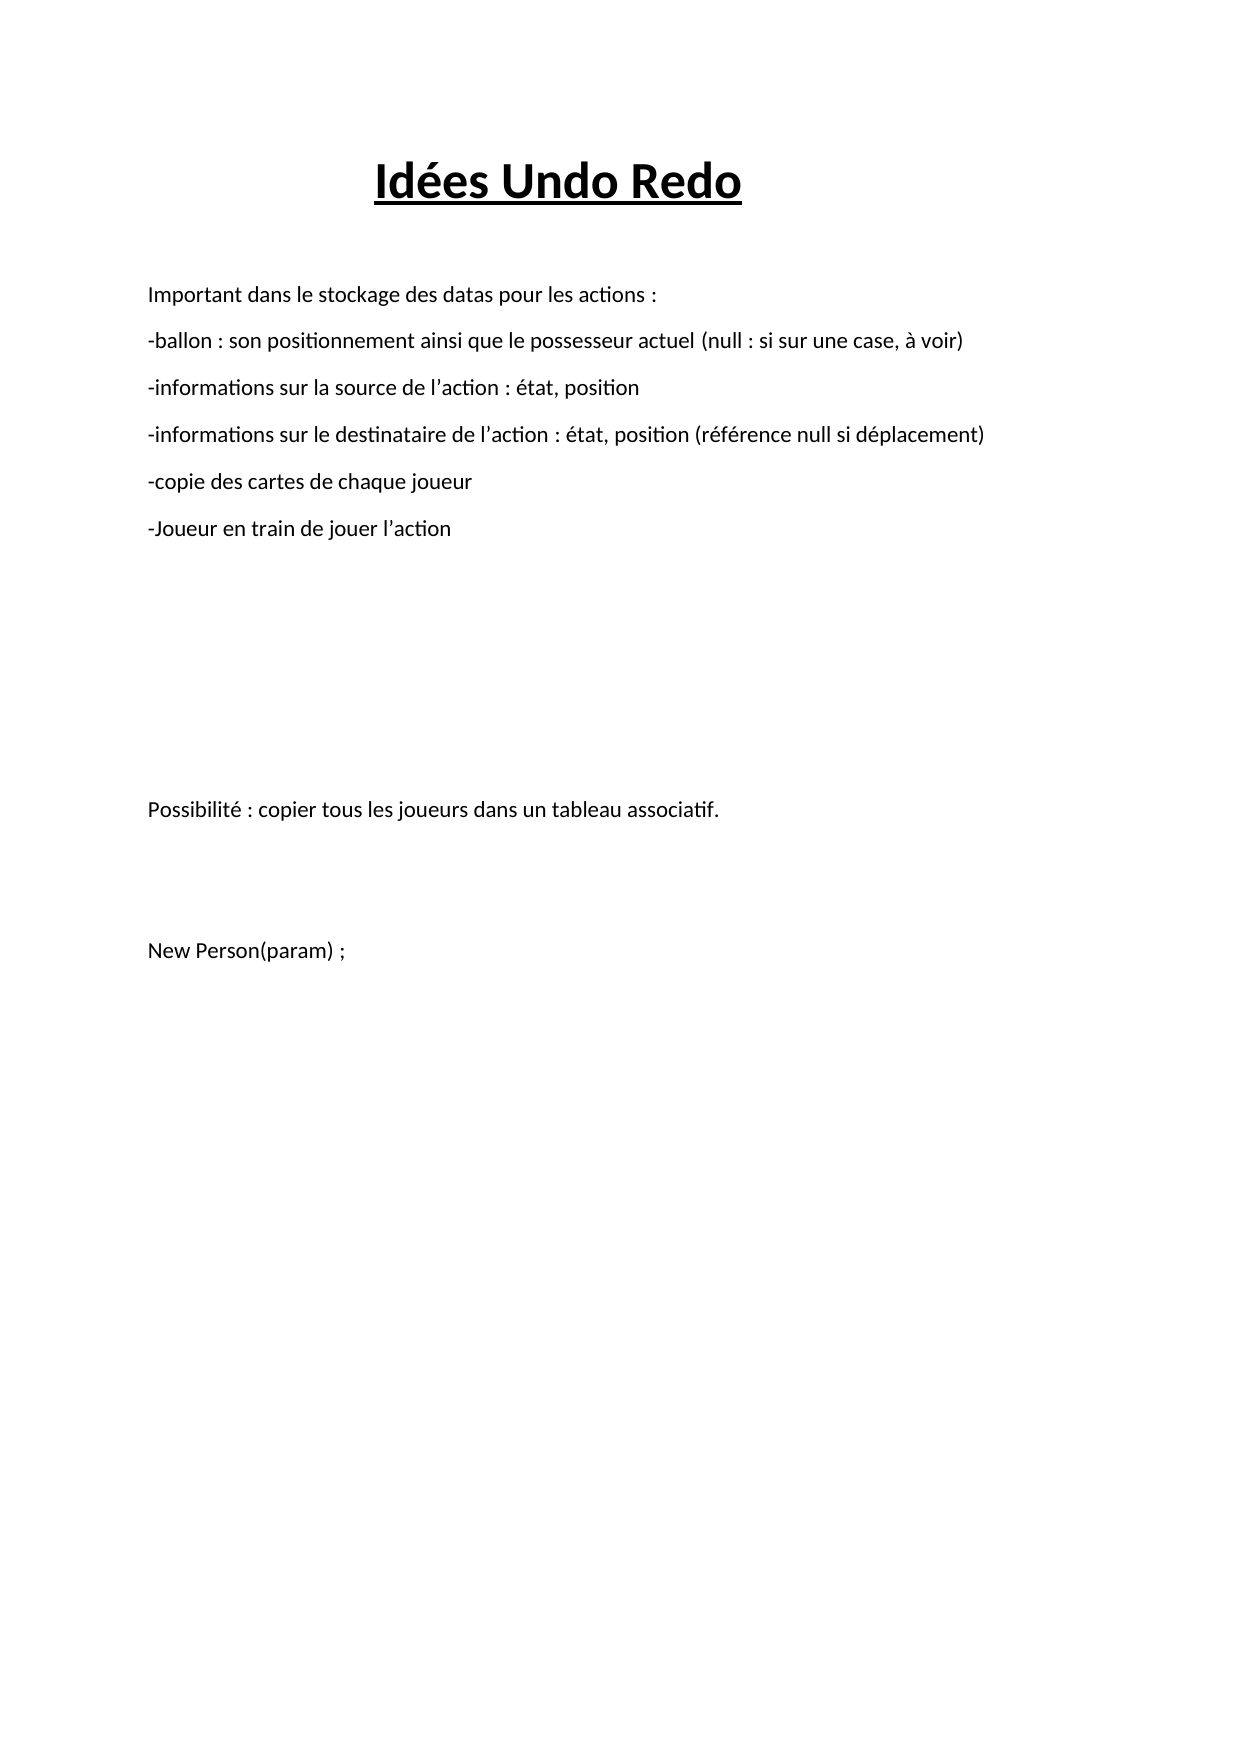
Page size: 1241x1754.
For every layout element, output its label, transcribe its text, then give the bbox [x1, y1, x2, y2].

text -copie des cartes de chaque joueur [148, 467, 1093, 495]
text Important dans le stockage des datas pour les actions : [148, 280, 1093, 308]
text -informations sur le destinataire de l’action : état, position (référence null si déplacement) [148, 420, 1093, 448]
text -ballon : son positionnement ainsi que le possesseur actuel (null : si sur une case, à voir) [148, 327, 1093, 354]
text -Joueur en train de jouer l’action [148, 514, 1093, 542]
text New Person(param) ; [148, 936, 1093, 964]
text Idées Undo Redo [148, 148, 1093, 211]
text Possibilité : copier tous les joueurs dans un tableau associatif. [148, 795, 1093, 823]
text -informations sur la source de l’action : état, position [148, 373, 1093, 401]
